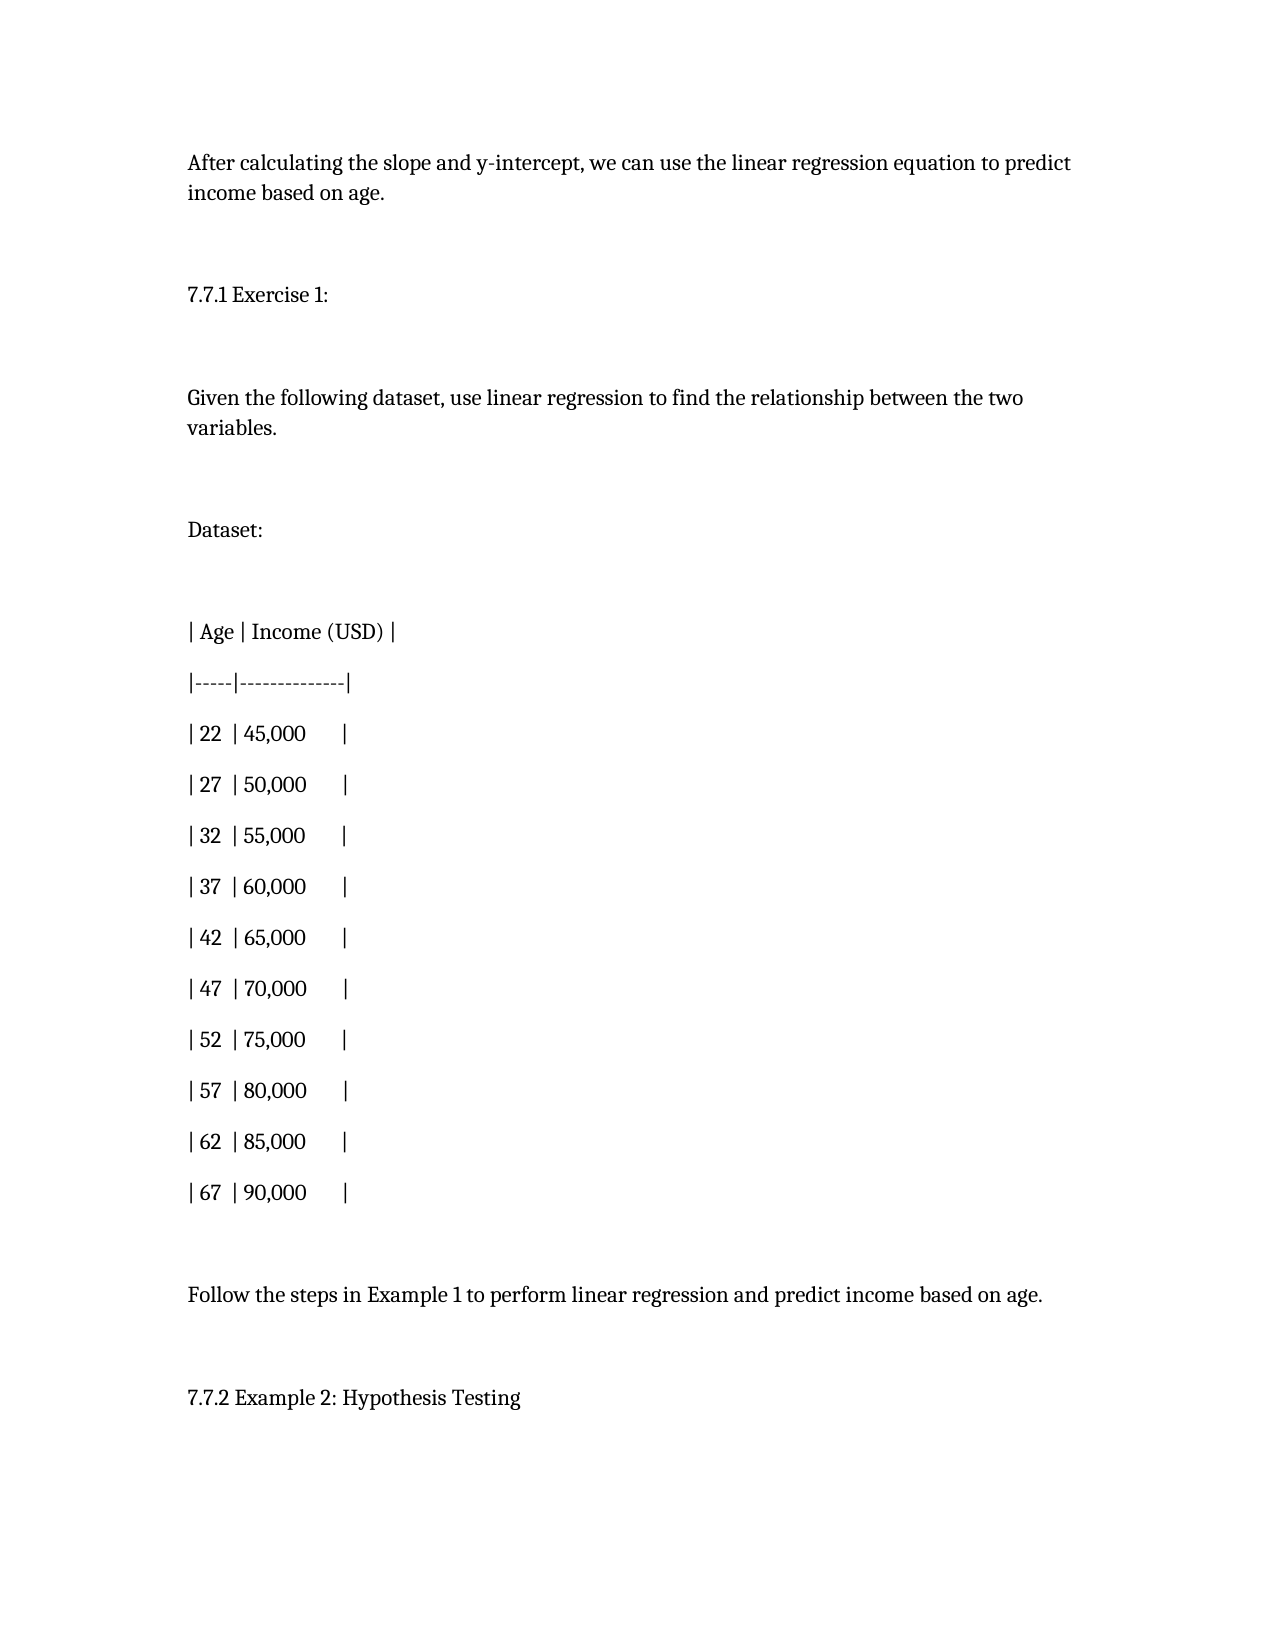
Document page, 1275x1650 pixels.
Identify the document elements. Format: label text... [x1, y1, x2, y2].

text | 57 | 80,000 | [187, 1078, 1087, 1104]
text 7.7.2 Example 2: Hypothesis Testing [187, 1384, 1087, 1411]
text | 37 | 60,000 | [187, 874, 1087, 900]
text | 67 | 90,000 | [187, 1180, 1087, 1207]
text | 32 | 55,000 | [187, 823, 1087, 849]
text | 62 | 85,000 | [187, 1129, 1087, 1156]
text |-----|--------------| [187, 670, 1087, 696]
text 7.7.1 Exercise 1: [187, 282, 1087, 309]
text | 42 | 65,000 | [187, 925, 1087, 951]
text Given the following dataset, use linear regression to find the relationship between the two variables. [187, 384, 1087, 441]
text | 52 | 75,000 | [187, 1027, 1087, 1053]
text Follow the steps in Example 1 to perform linear regression and predict income based on age. [187, 1282, 1087, 1309]
text | Age | Income (USD) | [187, 619, 1087, 645]
text After calculating the slope and y-intercept, we can use the linear regression equation to predict income based on age. [187, 150, 1087, 207]
text Dataset: [187, 517, 1087, 543]
text | 27 | 50,000 | [187, 772, 1087, 798]
text | 22 | 45,000 | [187, 721, 1087, 747]
text | 47 | 70,000 | [187, 976, 1087, 1002]
